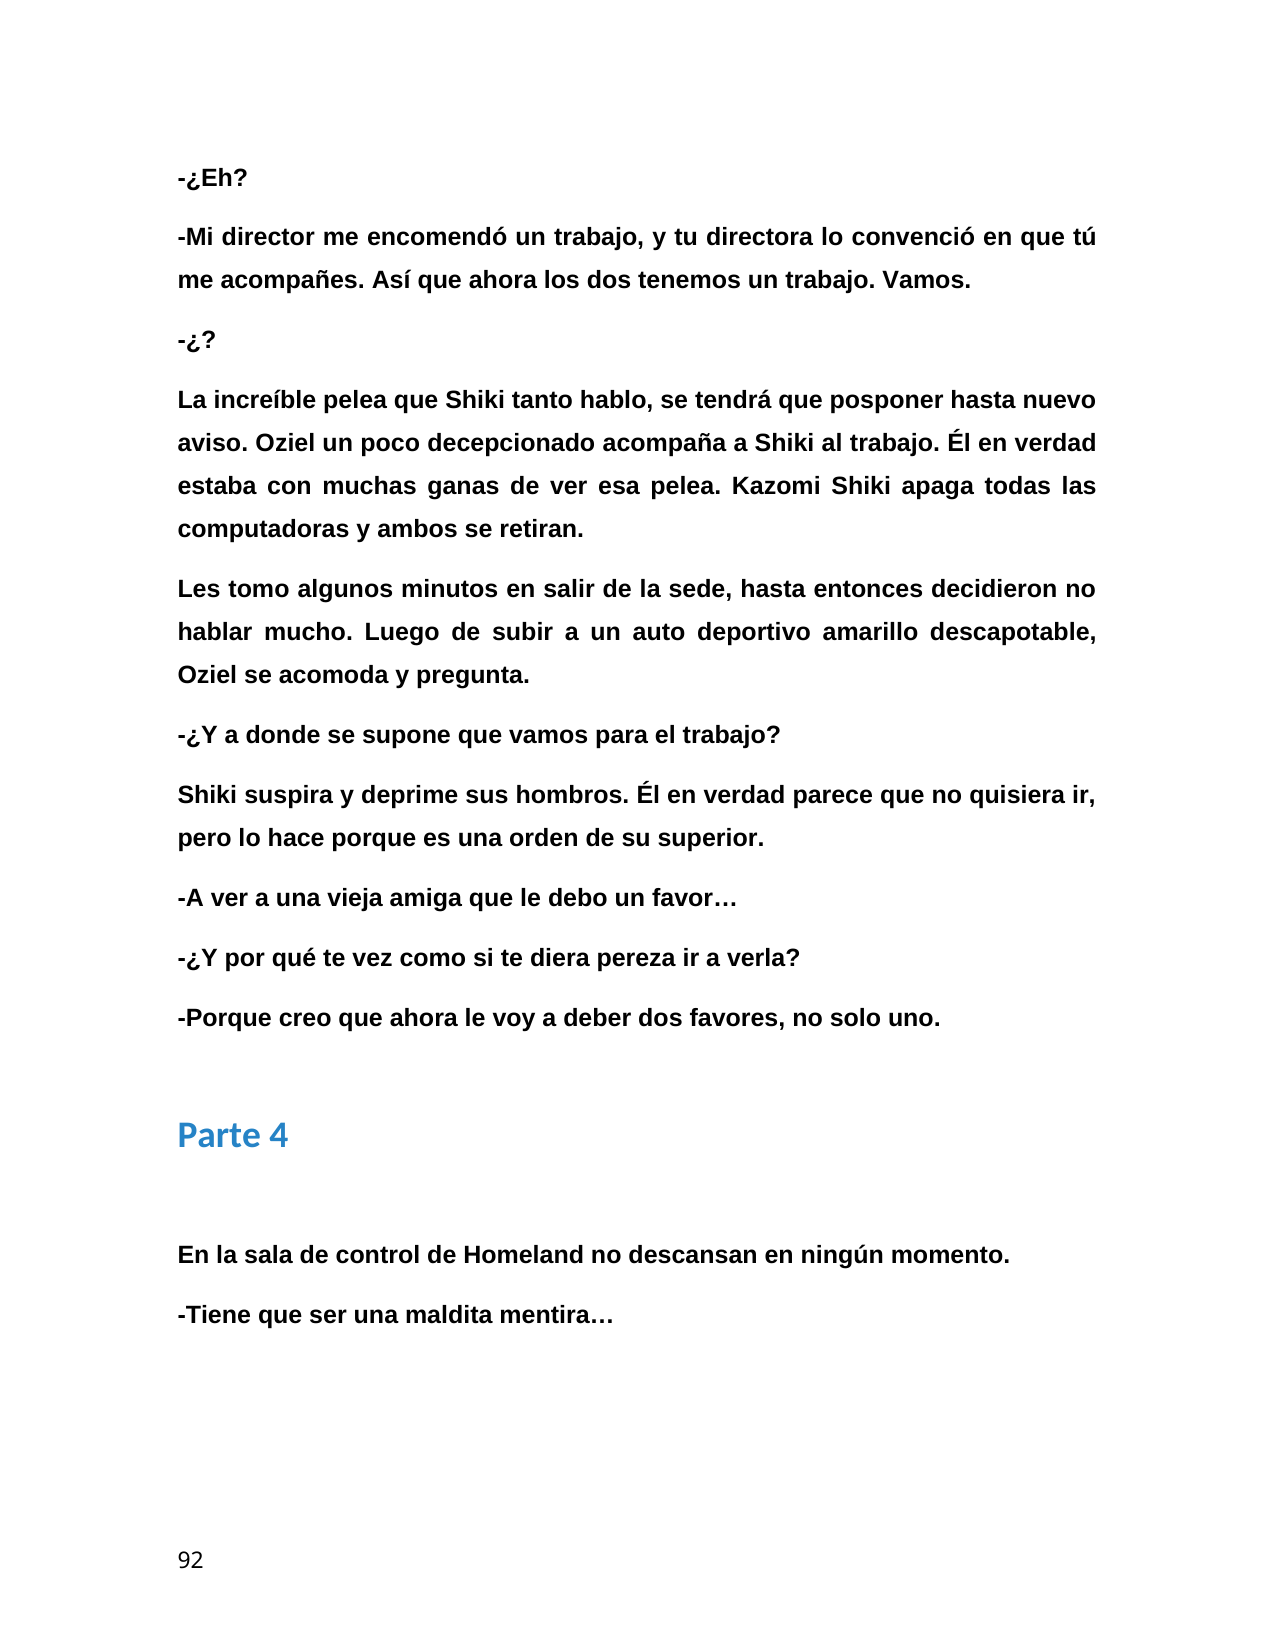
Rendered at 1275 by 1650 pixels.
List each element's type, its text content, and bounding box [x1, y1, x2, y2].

text -Porque creo que ahora le voy a deber dos favores, no solo uno. [177, 1002, 1098, 1031]
text -¿Y a donde se supone que vamos para el trabajo? [177, 720, 1098, 749]
text -Tiene que ser una maldita mentira… [177, 1300, 1098, 1329]
text Les tomo algunos minutos en salir de la sede, hasta entonces decidieron no hablar mucho. Luego de subir a un auto deportivo amarillo descapotable, Oziel se acomoda y pregunta. [177, 574, 1098, 689]
text -A ver a una vieja amiga que le debo un favor… [177, 883, 1098, 912]
text -Mi director me encomendó un trabajo, y tu directora lo convenció en que tú me acompañes. Así que ahora los dos tenemos un trabajo. Vamos. [177, 222, 1098, 294]
text Parte 4 [177, 1111, 1098, 1157]
text En la sala de control de Homeland no descansan en ningún momento. [177, 1241, 1098, 1269]
text -¿Y por qué te vez como si te diera pereza ir a verla? [177, 943, 1098, 971]
text La increíble pelea que Shiki tanto hablo, se tendrá que posponer hasta nuevo aviso. Oziel un poco decepcionado acompaña a Shiki al trabajo. Él en verdad estaba con muchas ganas de ver esa pelea. Kazomi Shiki apaga todas las computadoras y ambos se retiran. [177, 385, 1098, 543]
text -¿Eh? [177, 162, 1098, 191]
text Shiki suspira y deprime sus hombros. Él en verdad parece que no quisiera ir, pero lo hace porque es una orden de su superior. [177, 780, 1098, 852]
text -¿? [177, 325, 1098, 354]
